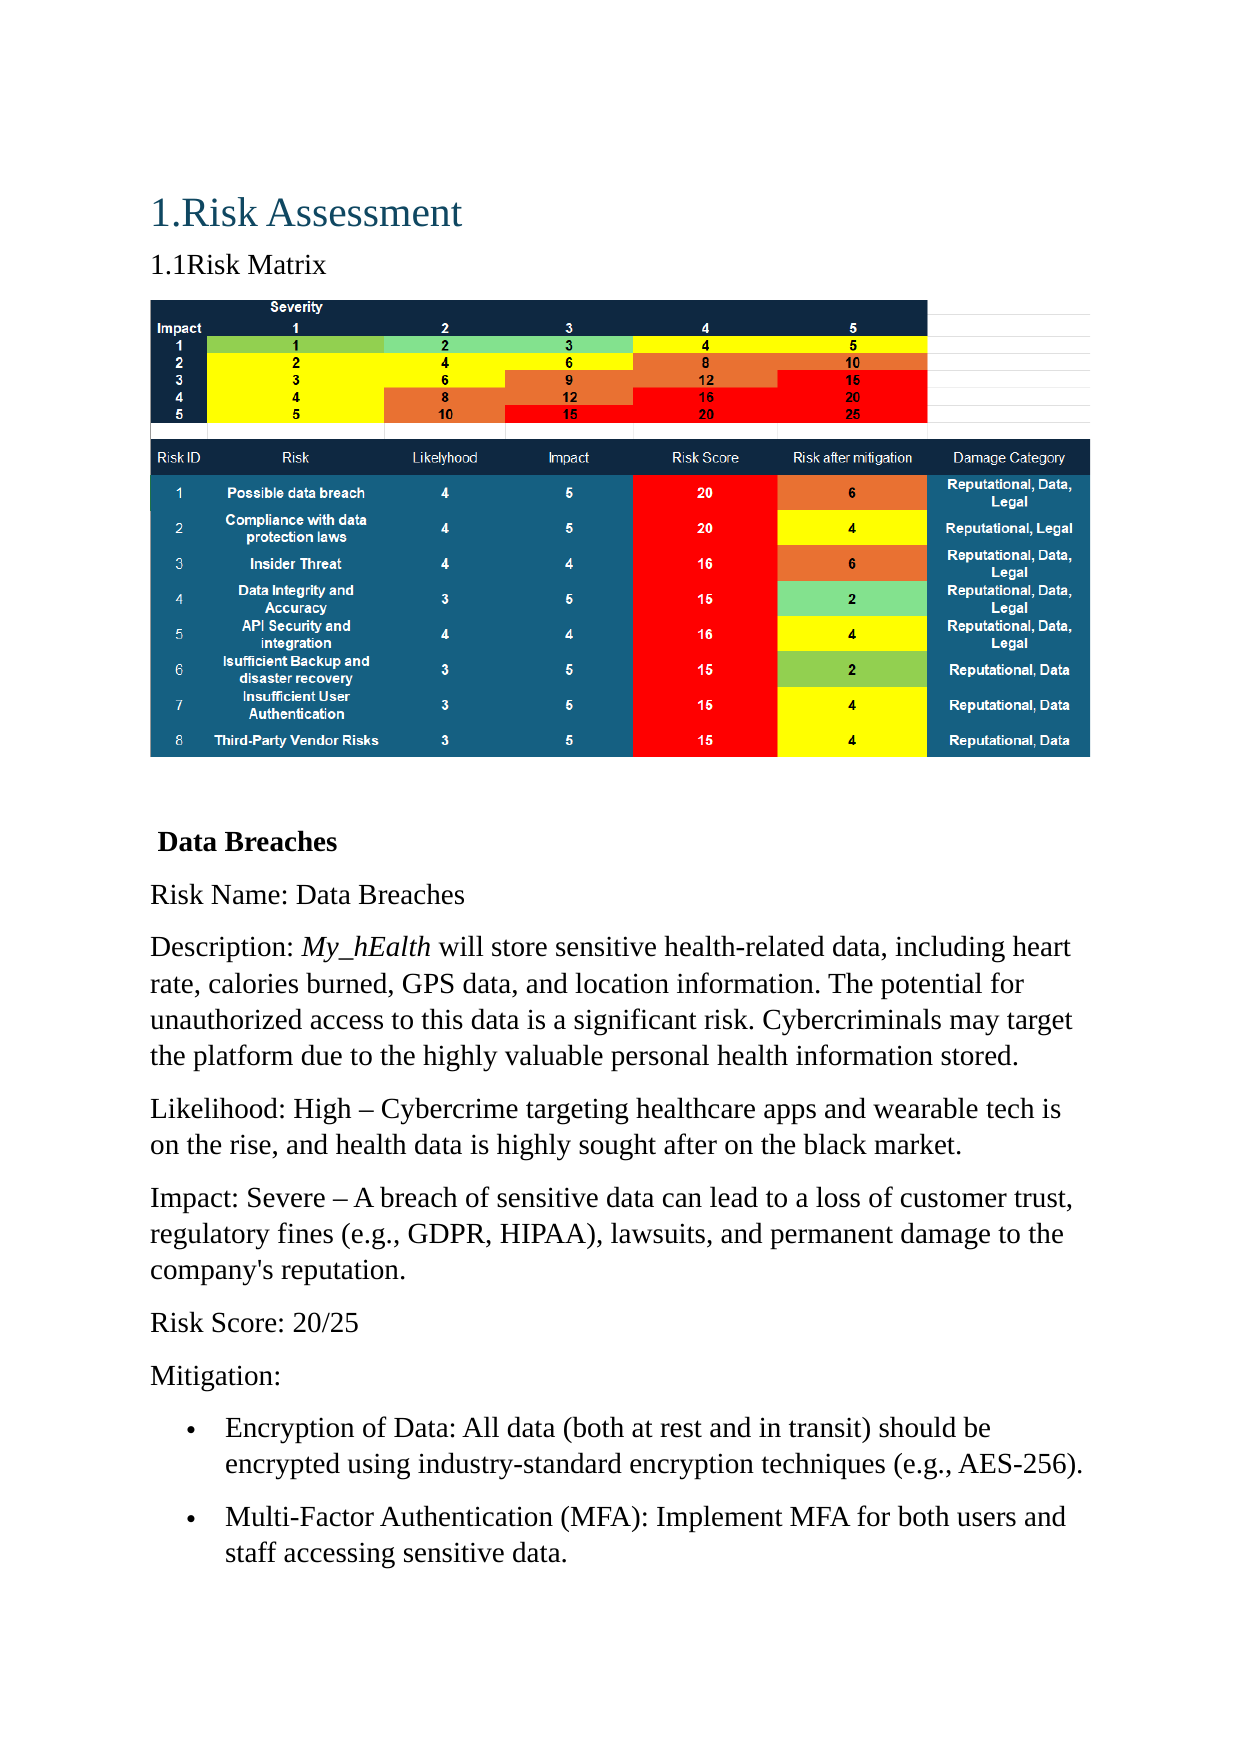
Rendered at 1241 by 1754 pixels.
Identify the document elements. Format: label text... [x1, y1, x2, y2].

text Mitigation: [150, 1358, 1090, 1391]
picture [150, 300, 1091, 757]
text Risk Score: 20/25 [150, 1305, 1090, 1338]
text 1.1Risk Matrix [150, 247, 1090, 281]
text Data Breaches [150, 824, 1090, 857]
list Encryption of Data: All data (both at rest and in transit) should be encrypted using industry-standard encryption techniques (e.g., AES-256). [187, 1411, 1090, 1480]
subtitle 1.Risk Assessment [150, 187, 1090, 235]
list Multi-Factor Authentication (MFA): Implement MFA for both users and staff accessing sensitive data. [187, 1499, 1090, 1569]
text Impact: Severe – A breach of sensitive data can lead to a loss of customer trust, regulatory fines (e.g., GDPR, HIPAA), lawsuits, and permanent damage to the company's reputation. [150, 1180, 1090, 1286]
text Likelihood: High – Cybercrime targeting healthcare apps and wearable tech is on the rise, and health data is highly sought after on the black market. [150, 1091, 1090, 1161]
text Risk Name: Data Breaches [150, 877, 1090, 910]
text Description: My_hEalth will store sensitive health-related data, including heart rate, calories burned, GPS data, and location information. The potential for unauthorized access to this data is a significant risk. Cybercriminals may target the platform due to the highly valuable personal health information stored. [150, 929, 1090, 1072]
